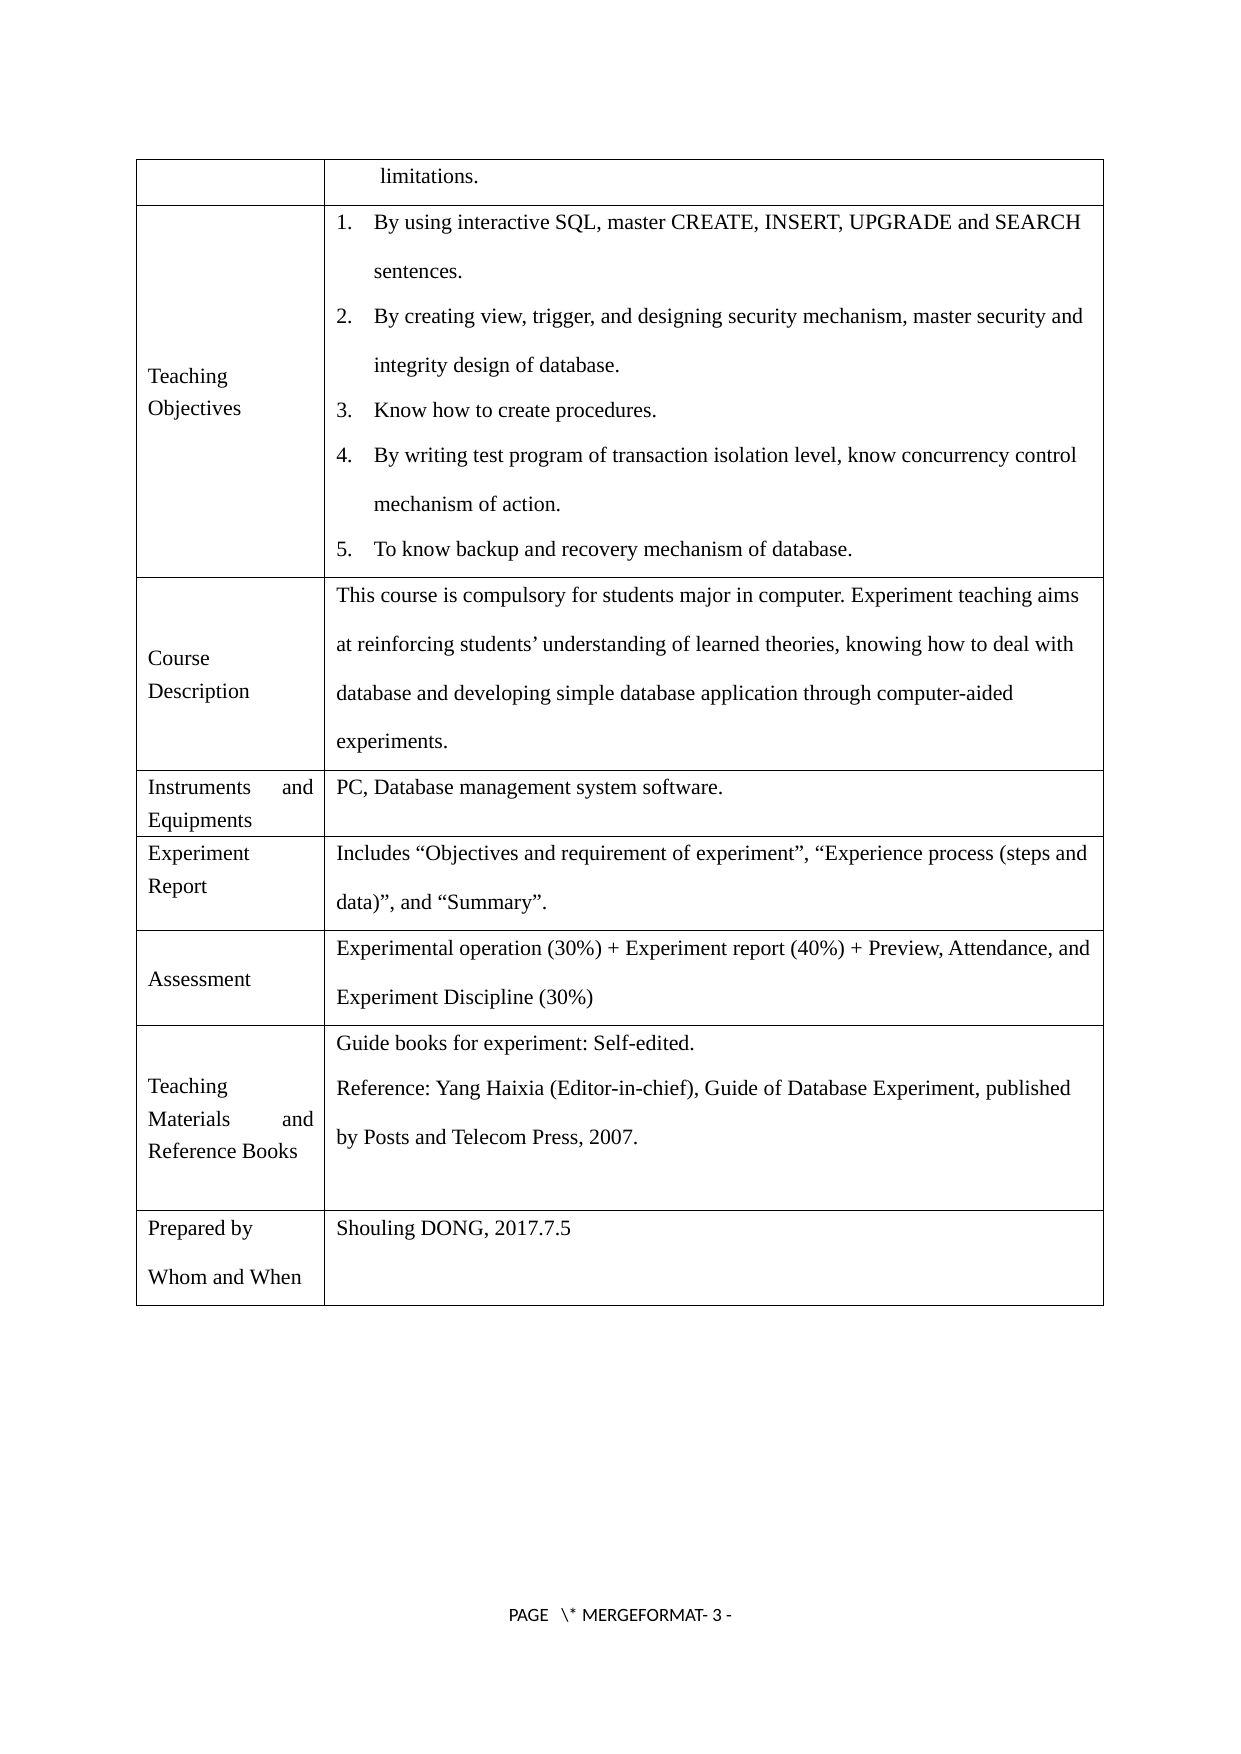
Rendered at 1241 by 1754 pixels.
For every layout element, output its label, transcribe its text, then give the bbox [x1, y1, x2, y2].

table_cell Includes “Objectives and requirement of experiment”, “Experience process (steps and data)”, and “Summary”. [325, 837, 1103, 930]
table_cell Instruments and Equipments [137, 771, 324, 836]
table_cell Guide books for experiment: Self-edited. Reference: Yang Haixia (Editor-in-chief), Guide of Database Experiment, published by Posts and Telecom Press, 2007. [325, 1026, 1103, 1210]
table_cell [137, 160, 324, 204]
table_cell Experiment Report [137, 837, 324, 930]
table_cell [325, 160, 1103, 204]
table_cell By using interactive SQL, master CREATE, INSERT, UPGRADE and SEARCH sentences. By creating view, trigger, and designing security mechanism, master security and integrity design of database. Know how to create procedures. By writing test program of transaction isolation level, know concurrency control mechanism of action. To know backup and recovery mechanism of database. [325, 206, 1103, 577]
table_cell Assessment [137, 931, 324, 1025]
table_cell Teaching Objectives [137, 206, 324, 577]
table_cell Experimental operation (30%) + Experiment report (40%) + Preview, Attendance, and Experiment Discipline (30%) [325, 931, 1103, 1025]
table_cell Shouling DONG, 2017.7.5 [325, 1211, 1103, 1305]
table_cell Prepared by Whom and When [137, 1211, 324, 1305]
table_cell Teaching Materials and Reference Books [137, 1026, 324, 1210]
table_cell This course is compulsory for students major in computer. Experiment teaching aims at reinforcing students’ understanding of learned theories, knowing how to deal with database and developing simple database application through computer-aided experiments. [325, 578, 1103, 769]
table_cell PC, Database management system software. [325, 771, 1103, 836]
table_cell Course Description [137, 578, 324, 769]
